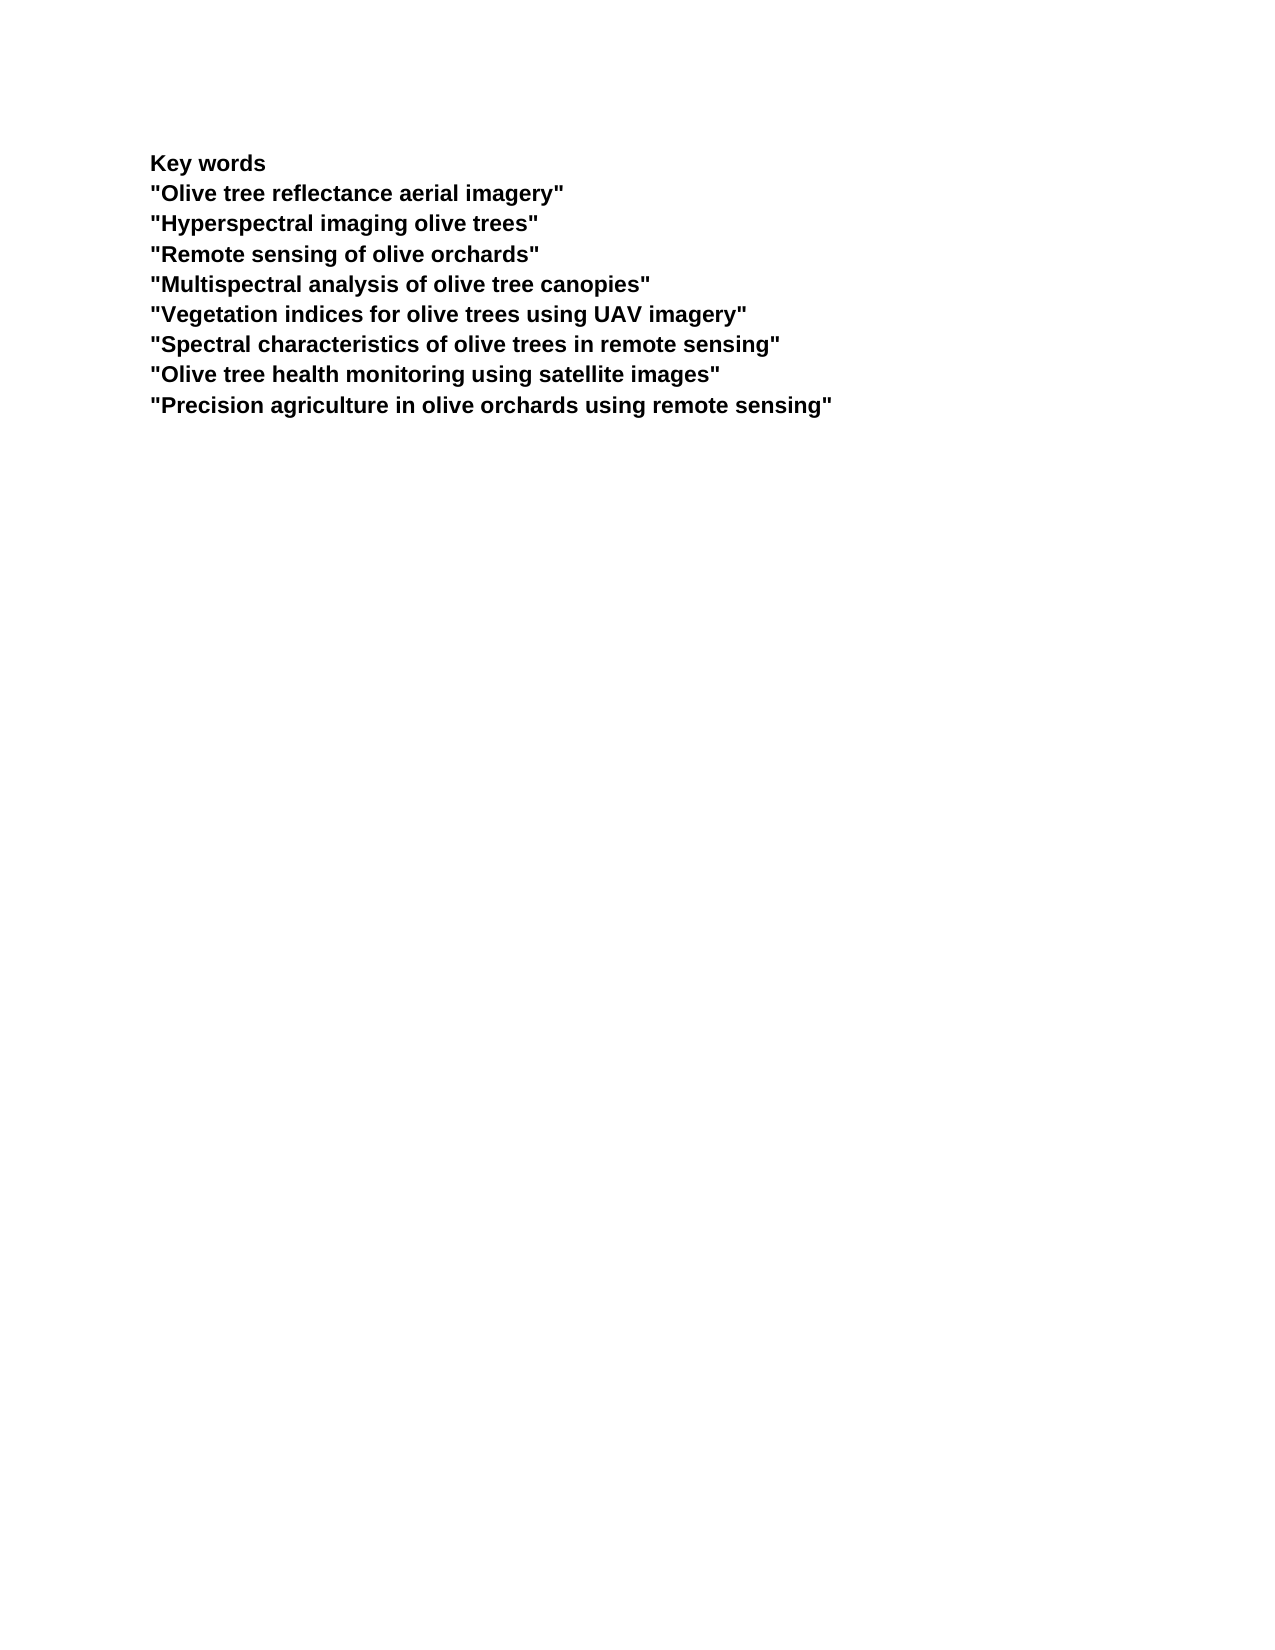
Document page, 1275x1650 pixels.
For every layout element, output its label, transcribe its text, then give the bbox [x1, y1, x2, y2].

text "Olive tree reflectance aerial imagery" [150, 180, 1125, 207]
text "Vegetation indices for olive trees using UAV imagery" [150, 301, 1125, 327]
text "Multispectral analysis of olive tree canopies" [150, 271, 1125, 297]
text "Spectral characteristics of olive trees in remote sensing" [150, 331, 1125, 358]
text "Hyperspectral imaging olive trees" [150, 210, 1125, 237]
text "Remote sensing of olive orchards" [150, 241, 1125, 267]
text Key words [150, 150, 1125, 176]
text "Precision agriculture in olive orchards using remote sensing" [150, 392, 1125, 418]
text "Olive tree health monitoring using satellite images" [150, 361, 1125, 388]
